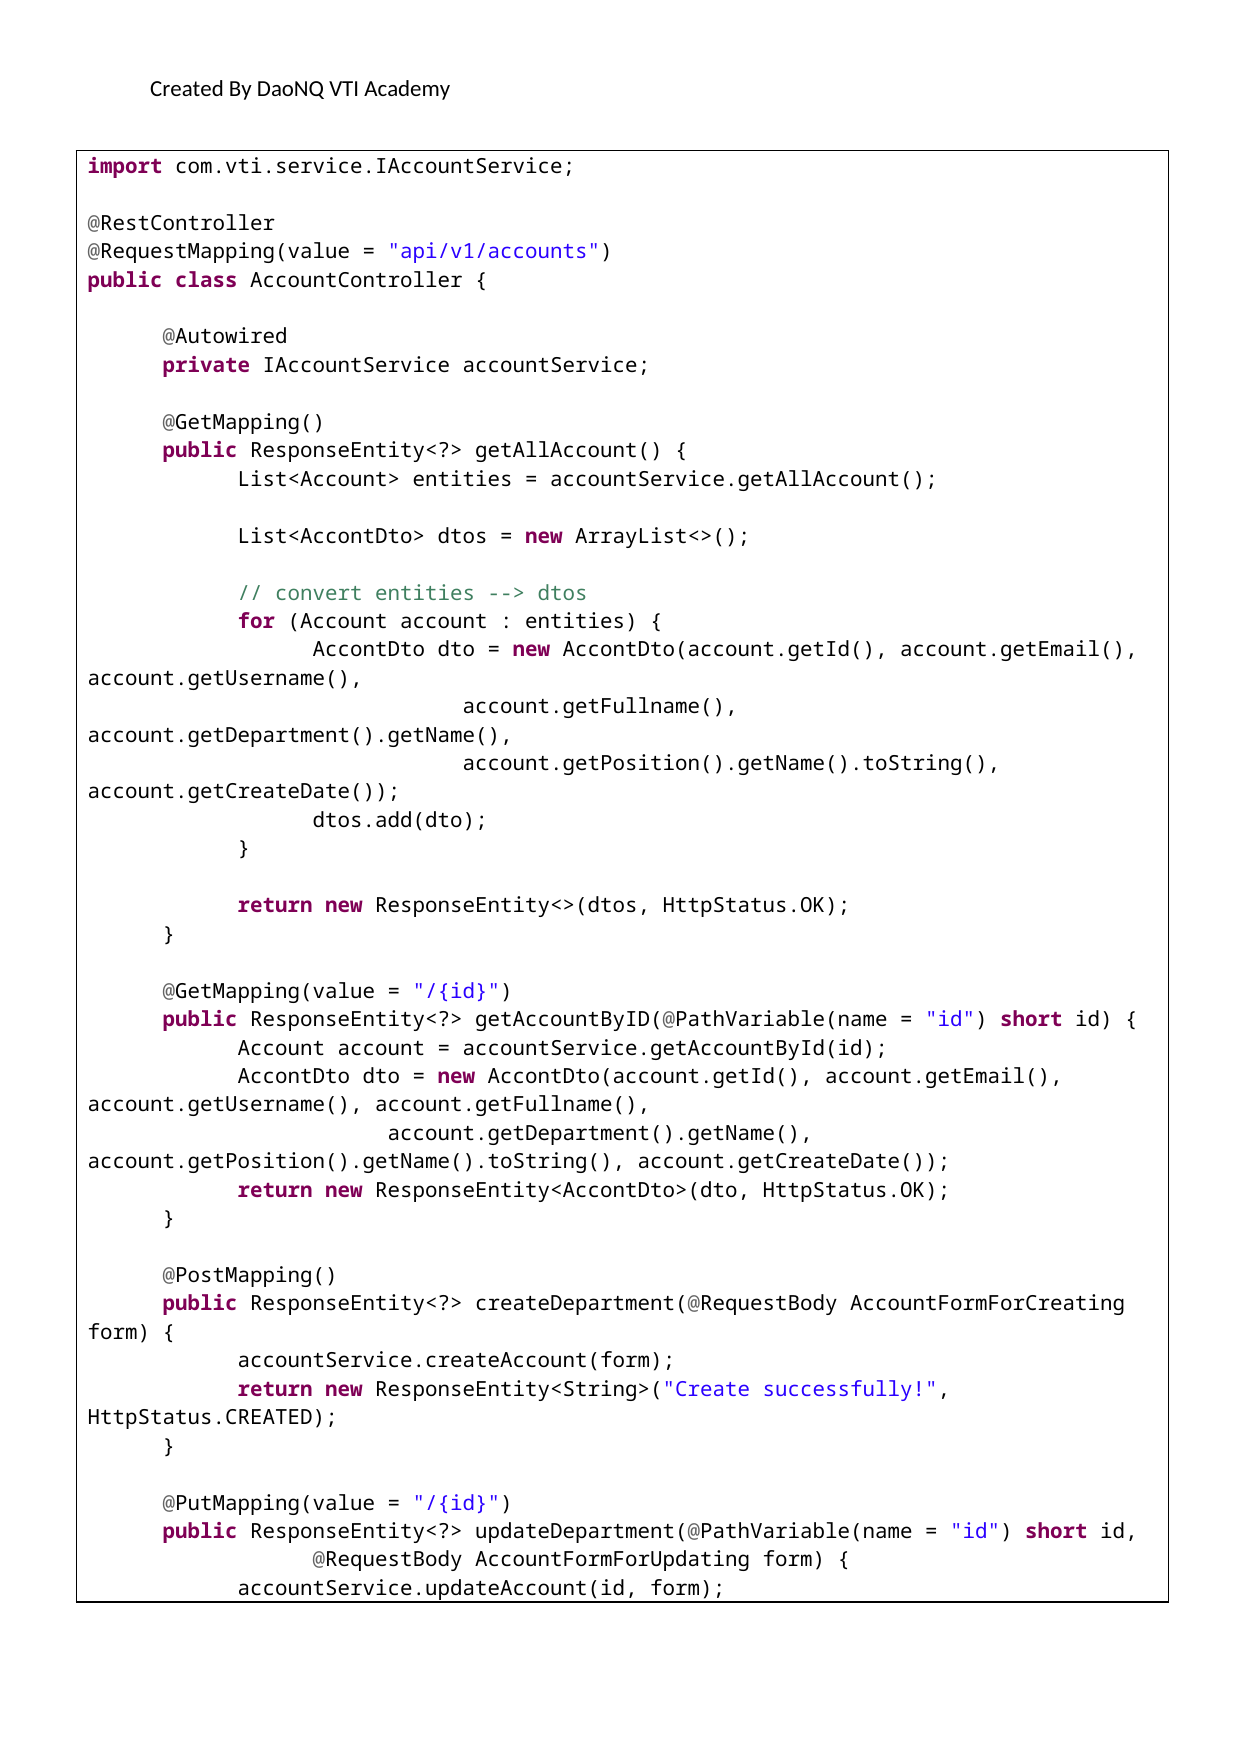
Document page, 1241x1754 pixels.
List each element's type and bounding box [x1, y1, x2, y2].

table_header [77, 151, 1168, 1601]
